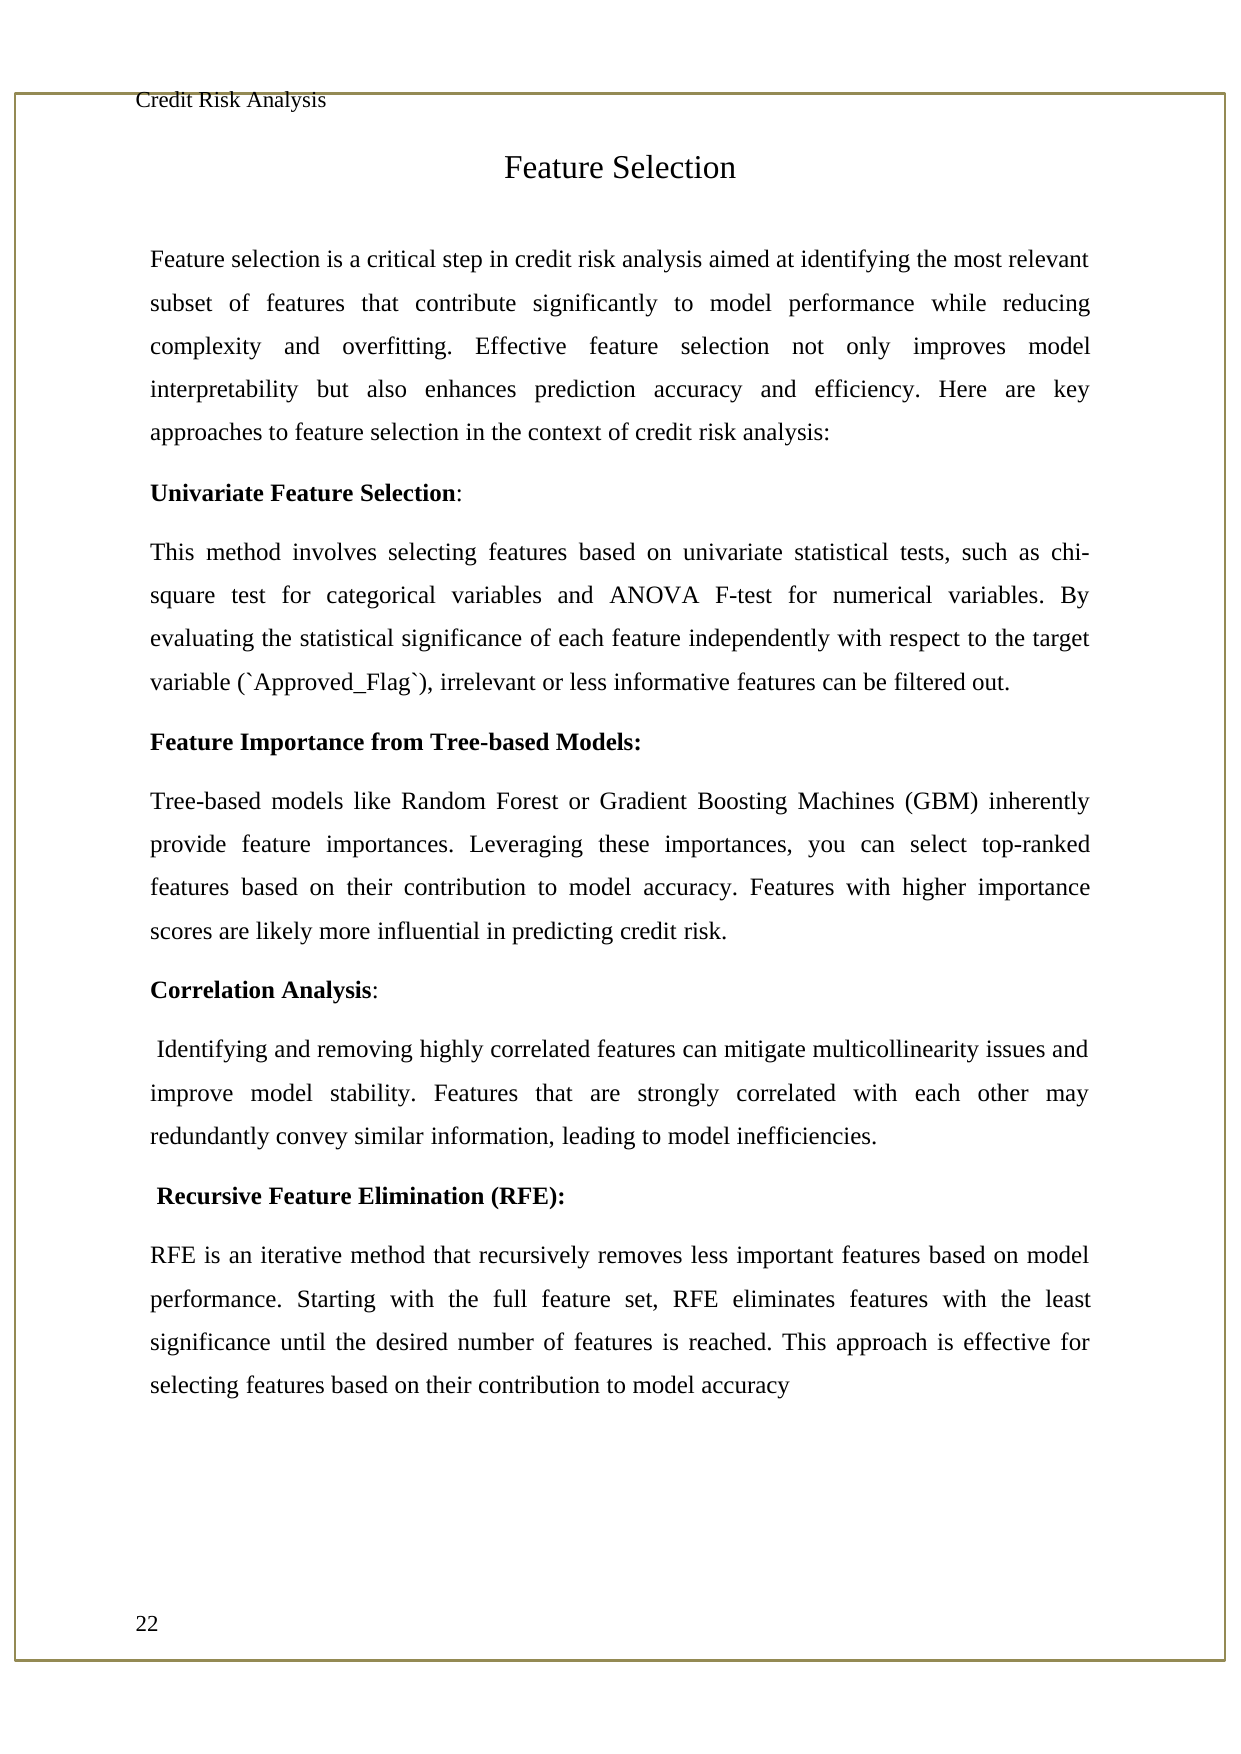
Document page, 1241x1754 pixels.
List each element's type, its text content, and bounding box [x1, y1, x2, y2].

subtitle Recursive Feature Elimination (RFE): [156, 1181, 1105, 1210]
subtitle Univariate Feature Selection: [150, 478, 1105, 506]
text Tree-based models like Random Forest or Gradient Boosting Machines (GBM) inherently provide feature importances. Leveraging these importances, you can select top-ranked features based on their contribution to model accuracy. Features with higher importance scores are likely more influential in predicting credit risk. [150, 786, 1091, 944]
subtitle Correlation Analysis: [150, 976, 1105, 1004]
subtitle Feature Importance from Tree-based Models: [150, 727, 1105, 756]
text This method involves selecting features based on univariate statistical tests, such as chi-square test for categorical variables and ANOVA F-test for numerical variables. By evaluating the statistical significance of each feature independently with respect to the target variable (`Approved_Flag`), irrelevant or less informative features can be filtered out. [150, 537, 1090, 695]
text Feature selection is a critical step in credit risk analysis aimed at identifying the most relevant subset of features that contribute significantly to model performance while reducing complexity and overfitting. Effective feature selection not only improves model interpretability but also enhances prediction accuracy and efficiency. Here are key approaches to feature selection in the context of credit risk analysis: [150, 244, 1091, 446]
text RFE is an iterative method that recursively removes less important features based on model performance. Starting with the full feature set, RFE eliminates features with the least significance until the desired number of features is reached. This approach is effective for selecting features based on their contribution to model accuracy [150, 1241, 1091, 1399]
text Identifying and removing highly correlated features can mitigate multicollinearity issues and improve model stability. Features that are strongly correlated with each other may redundantly convey similar information, leading to model inefficiencies. [150, 1034, 1089, 1150]
subtitle Feature Selection [334, 148, 906, 186]
